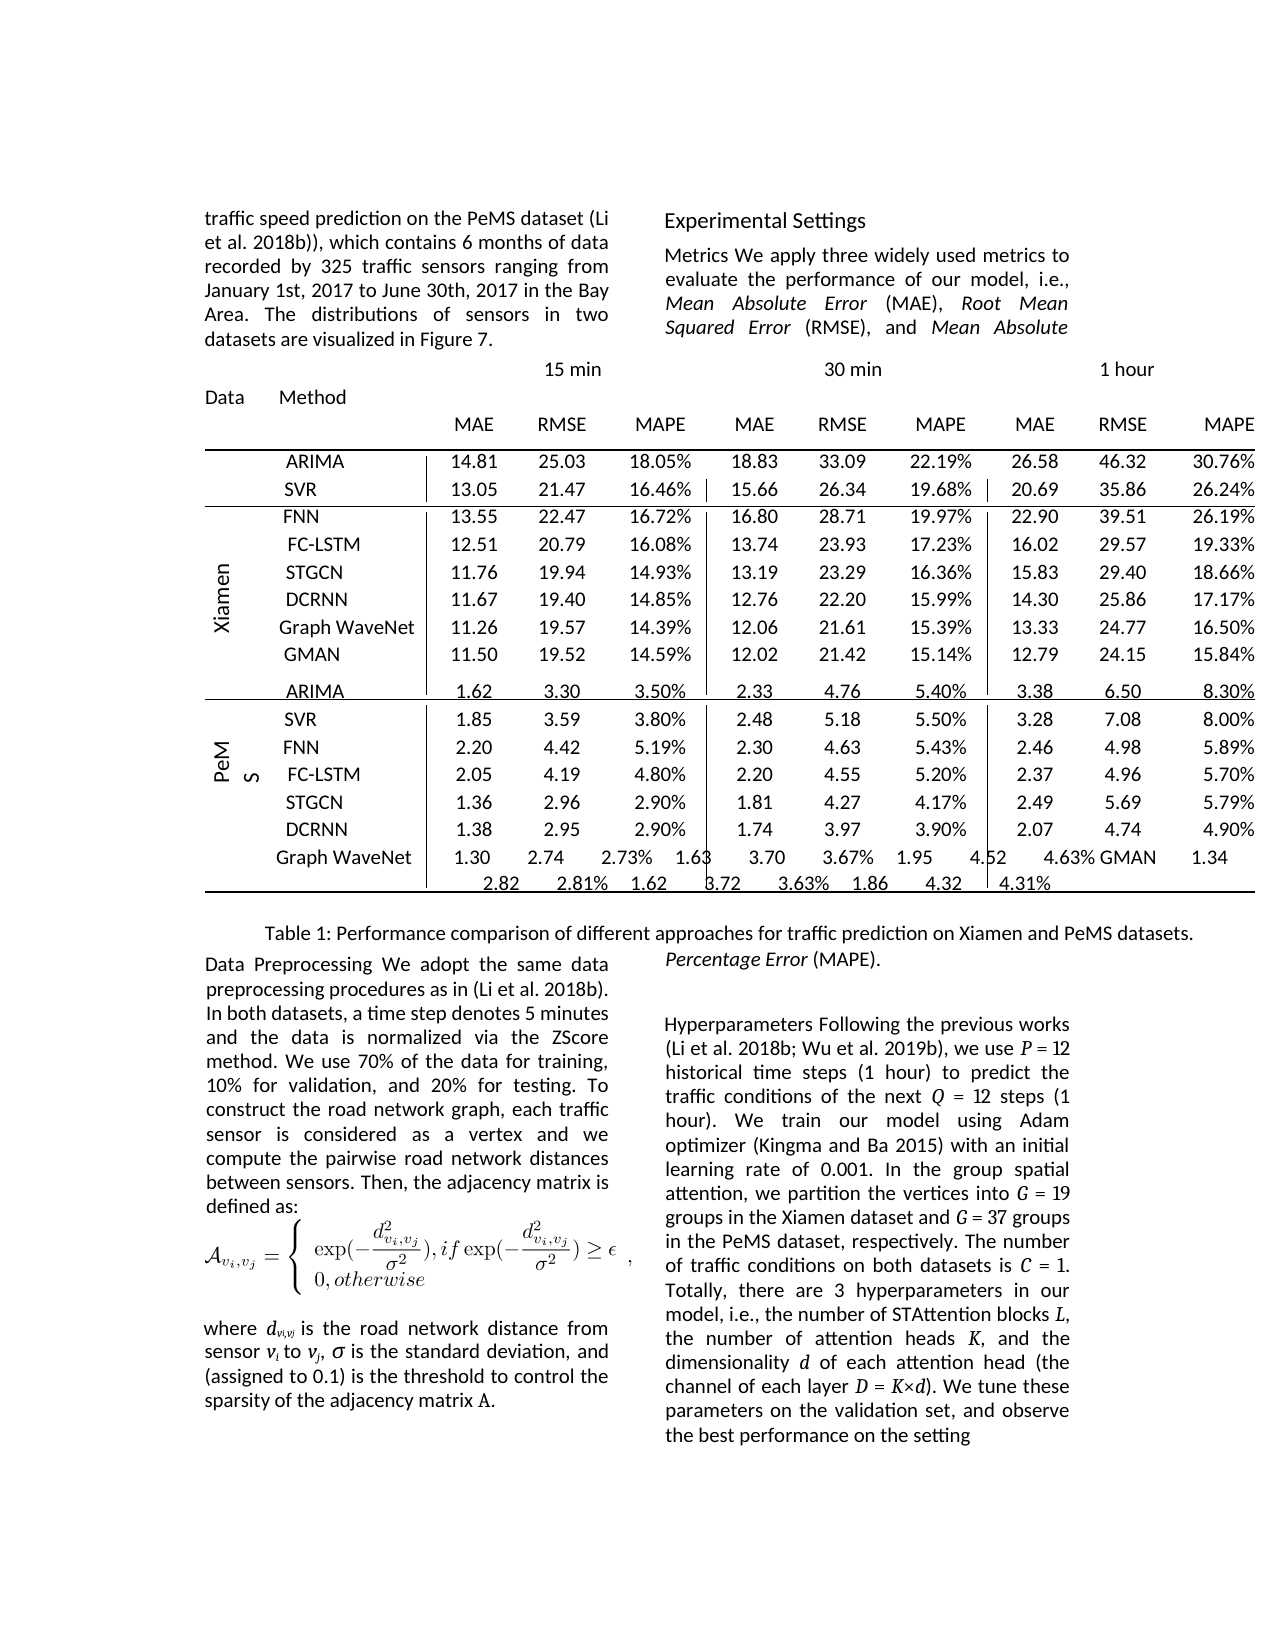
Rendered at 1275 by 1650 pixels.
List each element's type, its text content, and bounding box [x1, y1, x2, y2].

text Metrics We apply three widely used metrics to evaluate the performance of our model, i.e., Mean Absolute Error (MAE), Root Mean Squared Error (RMSE), and Mean Absolute Percentage Error (MAPE). [664, 243, 1070, 357]
subtitle Experimental Settings [664, 206, 1070, 234]
text Data Preprocessing We adopt the same data preprocessing procedures as in (Li et al. 2018b). In both datasets, a time step denotes 5 minutes and the data is normalized via the ZScore method. We use 70% of the data for training, 10% for validation, and 20% for testing. To construct the road network graph, each traffic sensor is considered as a vertex and we compute the pairwise road network distances between sensors. Then, the adjacency matrix is defined as: [205, 947, 609, 1218]
text Hyperparameters Following the previous works (Li et al. 2018b; Wu et al. 2019b), we use P = 12 historical time steps (1 hour) to predict the traffic conditions of the next Q = 12 steps (1 hour). We train our model using Adam optimizer (Kingma and Ba 2015) with an initial learning rate of 0.001. In the group spatial attention, we partition the vertices into G = 19 groups in the Xiamen dataset and G = 37 groups in the PeMS dataset, respectively. The number of traffic conditions on both datasets is C = 1. Totally, there are 3 hyperparameters in our model, i.e., the number of STAttention blocks L, the number of attention heads K, and the dimensionality d of each attention head (the channel of each layer D = K×d). We tune these parameters on the validation set, and observe the best performance on the setting [664, 1012, 1070, 1447]
table_header 15 min 30 min 1 hour Data Method MAE RMSE MAPE MAE RMSE MAPE MAE RMSE MAPE ARIMA 14.81 25.03 18.05% 18.83 33.09 22.19% 26.58 46.32 30.76% SVR 13.05 21.47 16.46% 15.66 26.34 19.68% 20.69 35.86 26.24% FNN 13.55 22.47 16.72% 16.80 28.71 19.97% 22.90 39.51 26.19% FC-LSTM 12.51 20.79 16.08% 13.74 23.93 17.23% 16.02 29.57 19.33% STGCN 11.76 19.94 14.93% 13.19 23.29 16.36% 15.83 29.40 18.66% DCRNN 11.67 19.40 14.85% 12.76 22.20 15.99% 14.30 25.86 17.17% Graph WaveNet 11.26 19.57 14.39% 12.06 21.61 15.39% 13.33 24.77 16.50% GMAN 11.50 19.52 14.59% 12.02 21.42 15.14% 12.79 24.15 15.84% ARIMA 1.62 3.30 3.50% 2.33 4.76 5.40% 3.38 6.50 8.30% SVR 1.85 3.59 3.80% 2.48 5.18 5.50% 3.28 7.08 8.00% FNN 2.20 4.42 5.19% 2.30 4.63 5.43% 2.46 4.98 5.89% FC-LSTM 2.05 4.19 4.80% 2.20 4.55 5.20% 2.37 4.96 5.70% STGCN 1.36 2.96 2.90% 1.81 4.27 4.17% 2.49 5.69 5.79% DCRNN 1.38 2.95 2.90% 1.74 3.97 3.90% 2.07 4.74 4.90% Graph WaveNet 1.30 2.74 2.73% 1.63 3.70 3.67% 1.95 4.52 4.63% GMAN 1.34 2.82 2.81% 1.62 3.72 3.63% 1.86 4.32 4.31% Table 1: Performance comparison of different approaches for traffic prediction on Xiamen and PeMS datasets. [205, 357, 1255, 947]
text where dvi,vj is the road network distance from sensor vi to vj, σ is the standard deviation, and (assigned to 0.1) is the threshold to control the sparsity of the adjacency matrix A. [203, 1316, 609, 1412]
picture [204, 1218, 638, 1295]
